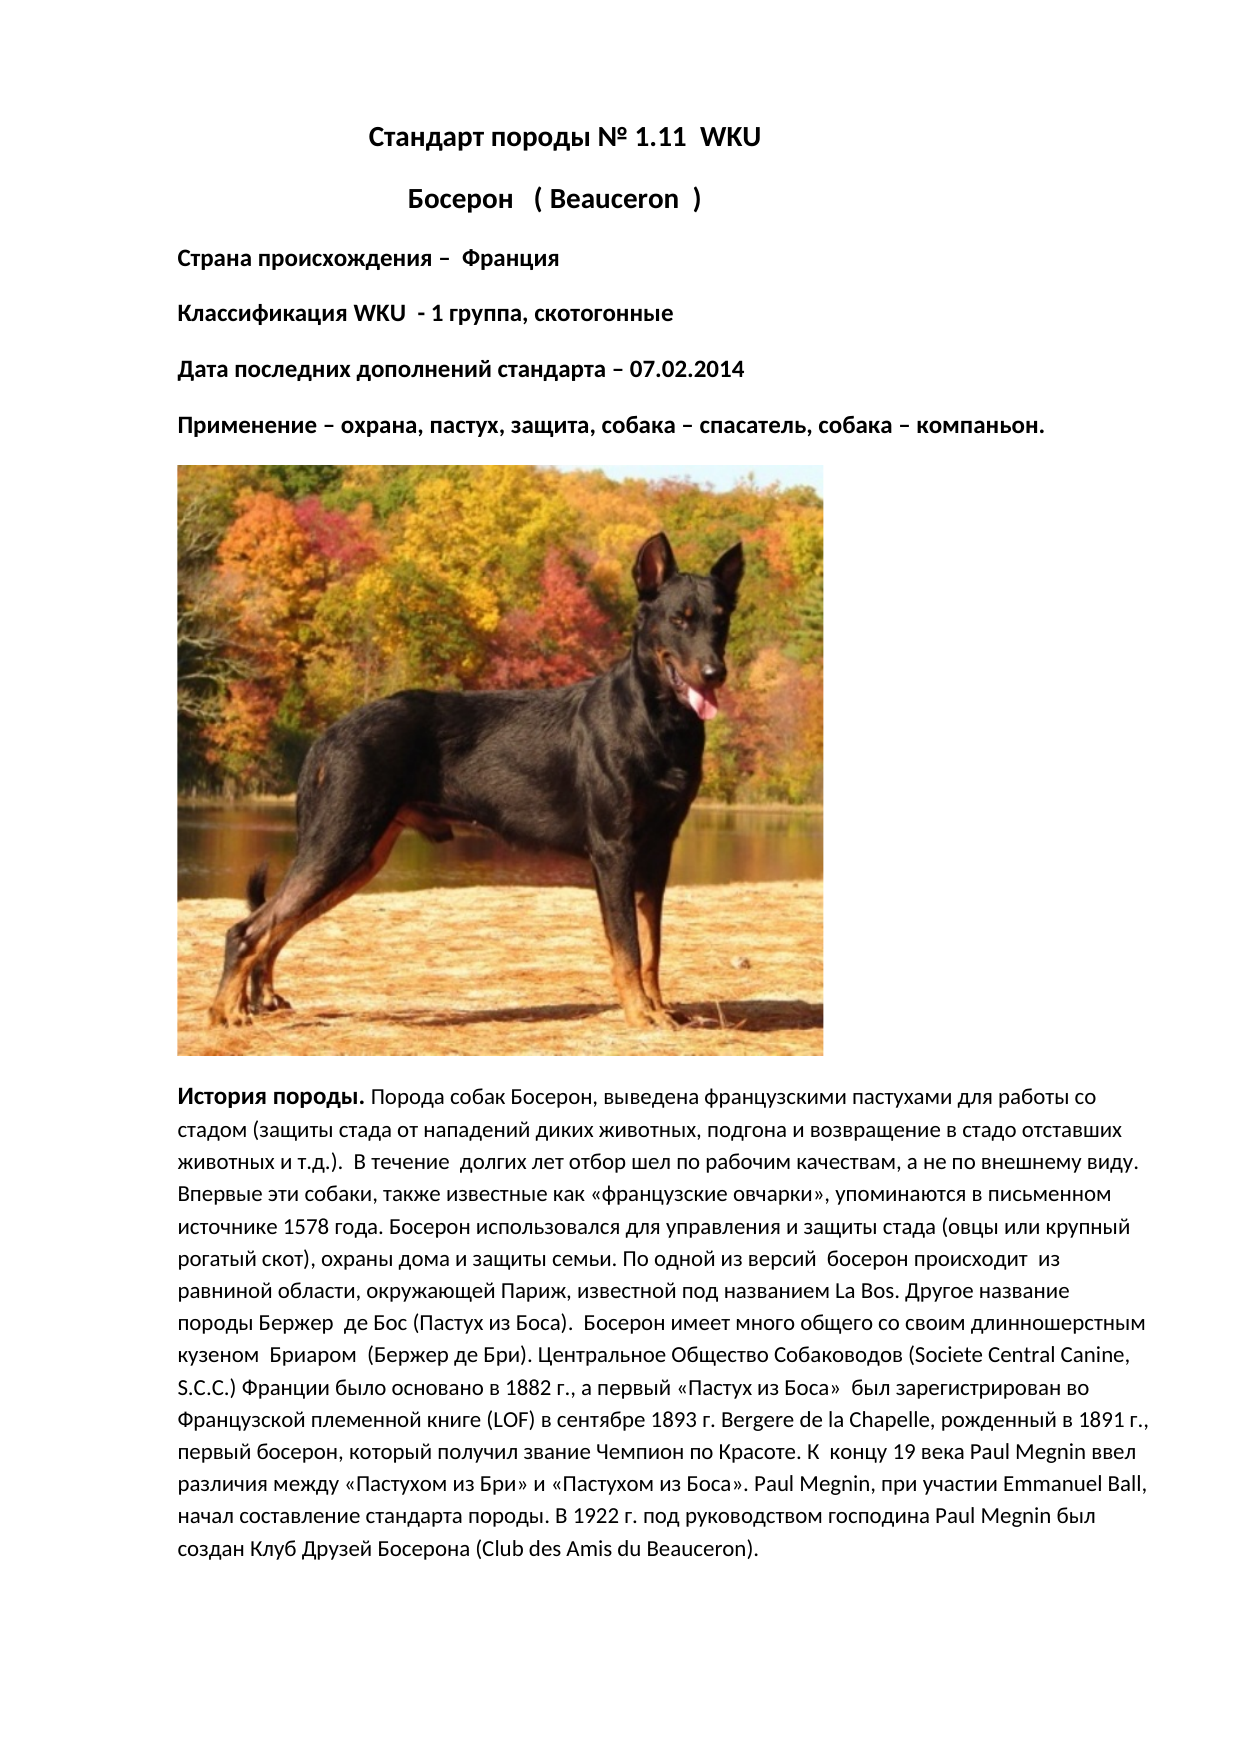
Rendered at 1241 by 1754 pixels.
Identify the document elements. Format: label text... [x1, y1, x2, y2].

picture [177, 465, 824, 1056]
text История породы. Порода собак Босерон, выведена французскими пастухами для работы со стадом (защиты стада от нападений диких животных, подгона и возвращение в стадо отставших животных и т.д.). В течение долгих лет отбор шел по рабочим качествам, а не по внешнему виду. Впервые эти собаки, также известные как «французские овчарки», упоминаются в письменном источнике 1578 года. Босерон использовался для управления и защиты стада (овцы или крупный рогатый скот), охраны дома и защиты семьи. По одной из версий босерон происходит из равниной области, окружающей Париж, известной под названием La Bos. Другое название породы Бержер де Бос (Пастух из Боса). Босерон имеет много общего со своим длинношерстным кузеном Бриаром (Бержер де Бри). Центральное Общество Собаководов (Societe Central Canine, S.C.C.) Франции было основано в 1882 г., а первый «Пастух из Боса» был зарегистрирован во Французской племенной книге (LOF) в сентябре 1893 г. Bergere de la Chapelle, рожденный в 1891 г., первый босерон, который получил звание Чемпион по Красоте. К концу 19 века Paul Megnin ввел различия между «Пастухом из Бри» и «Пастухом из Боса». Paul Megnin, при участии Emmanuel Ball, начал составление стандарта породы. В 1922 г. под руководством господина Paul Megnin был создан Клуб Друзей Босерона (Club des Amis du Beauceron). [177, 1081, 1152, 1562]
text Дата последних дополнений стандарта – 07.02.2014 [177, 353, 1152, 384]
text Классификация WKU - 1 группа, скотогонные [177, 297, 1152, 328]
text Применение – охрана, пастух, защита, собака – спасатель, собака – компаньон. [177, 409, 1152, 440]
text Босерон ( Beauceron ) [177, 180, 1152, 216]
text Стандарт породы № 1.11 WKU [177, 118, 1152, 154]
text Страна происхождения – Франция [177, 242, 1152, 272]
